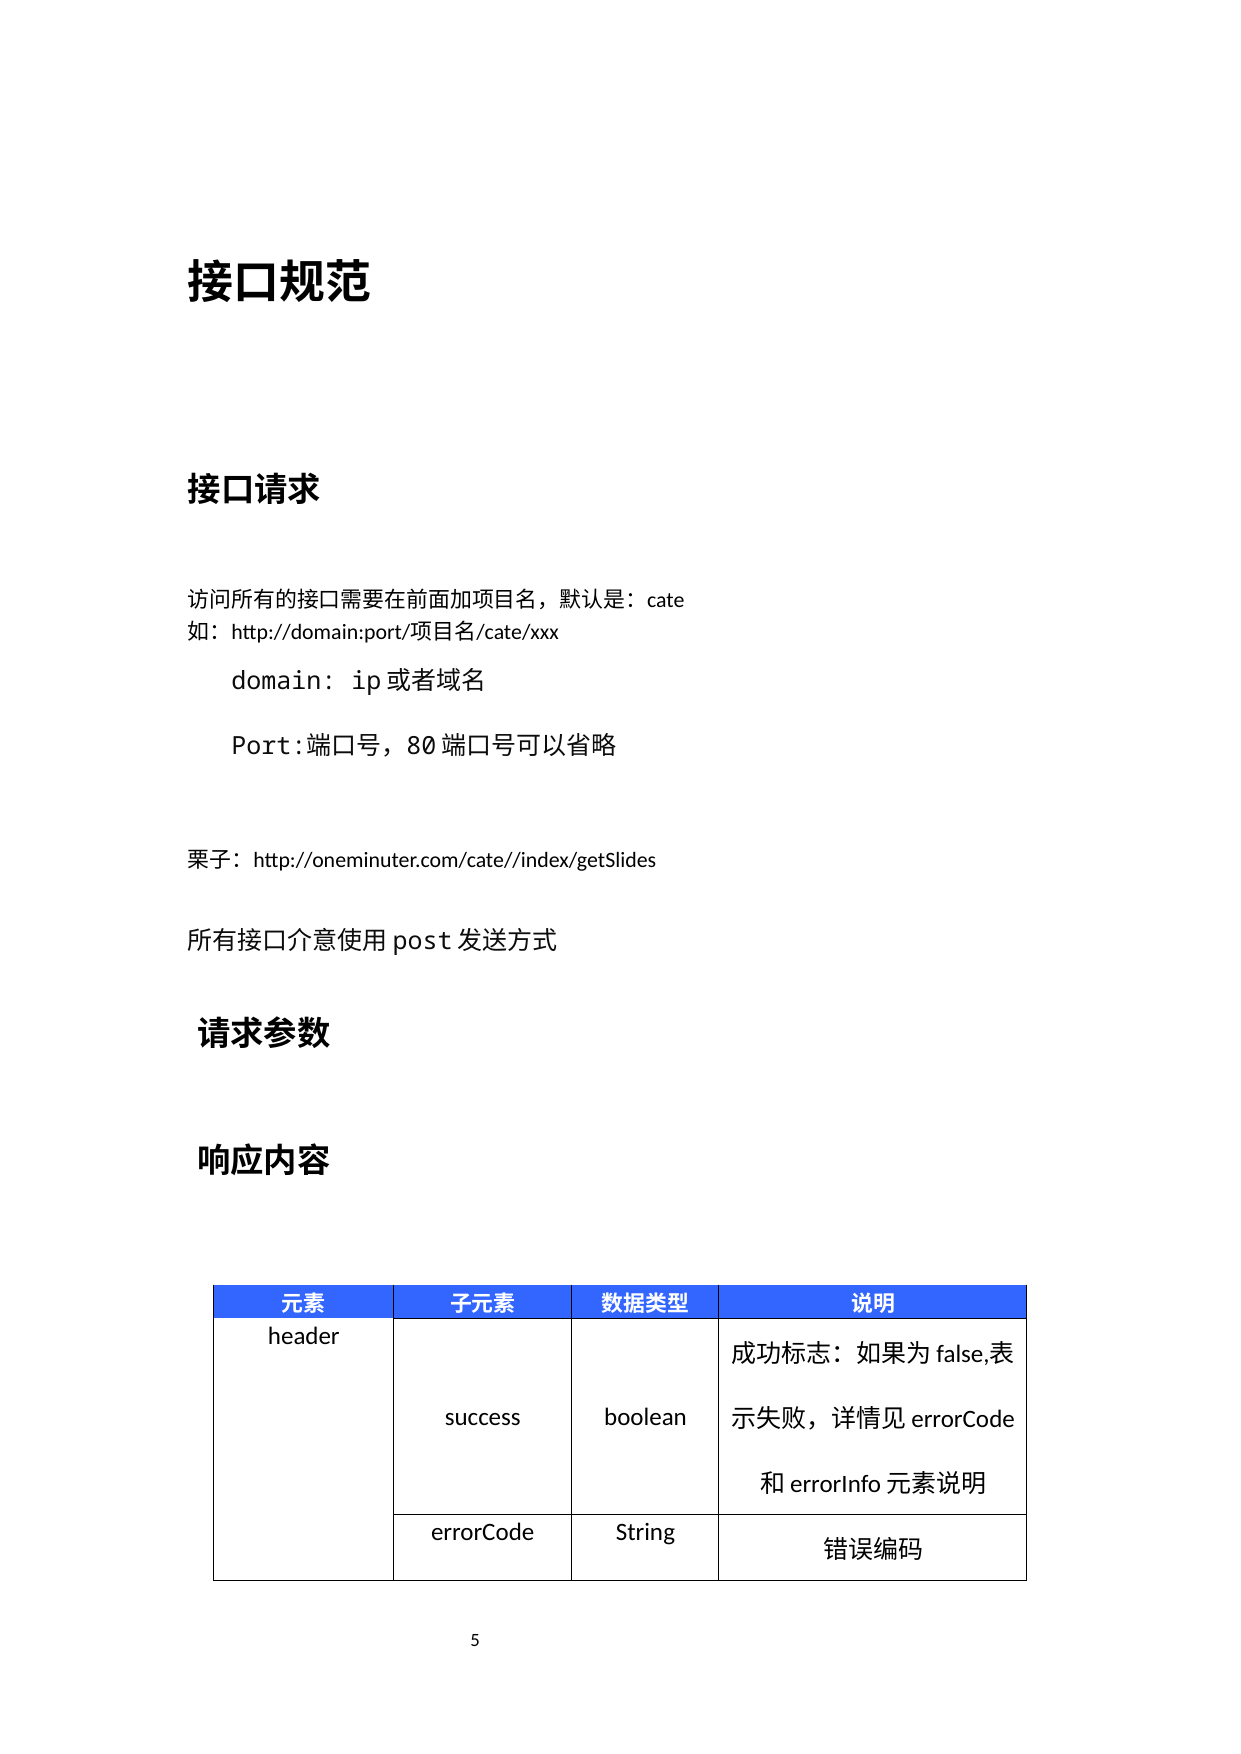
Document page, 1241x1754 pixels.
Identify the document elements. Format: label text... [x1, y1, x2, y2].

table_header 元素 [214, 1285, 393, 1318]
text domain: ip或者域名 [187, 646, 1053, 711]
list 访问所有的接口需要在前面加项目名，默认是：cate [187, 581, 1053, 614]
text 如：http://domain:port/项目名/cate/xxx [187, 614, 1053, 646]
text 栗子：http://oneminuter.com/cate//index/getSlides [187, 841, 1053, 874]
table_cell boolean [572, 1319, 718, 1514]
table_header 数据类型 [572, 1285, 718, 1318]
table_header 说明 [719, 1285, 1026, 1318]
subtitle 接口请求 [187, 454, 1053, 519]
text Port:端口号，80端口号可以省略 [187, 711, 1053, 776]
subtitle 请求参数 [187, 998, 1053, 1063]
table_cell 成功标志：如果为false,表示失败，详情见errorCode和errorInfo元素说明 [719, 1319, 1026, 1514]
table_cell success [394, 1319, 571, 1514]
text 所有接口介意使用post发送方式 [187, 906, 1053, 971]
table_cell String [572, 1515, 718, 1580]
table_cell 错误编码 [719, 1515, 1026, 1580]
table_header 子元素 [394, 1285, 571, 1318]
table_cell errorCode [394, 1515, 571, 1580]
subtitle 接口规范 [187, 230, 1053, 327]
table_cell header [214, 1318, 393, 1580]
subtitle 响应内容 [187, 1125, 1053, 1190]
